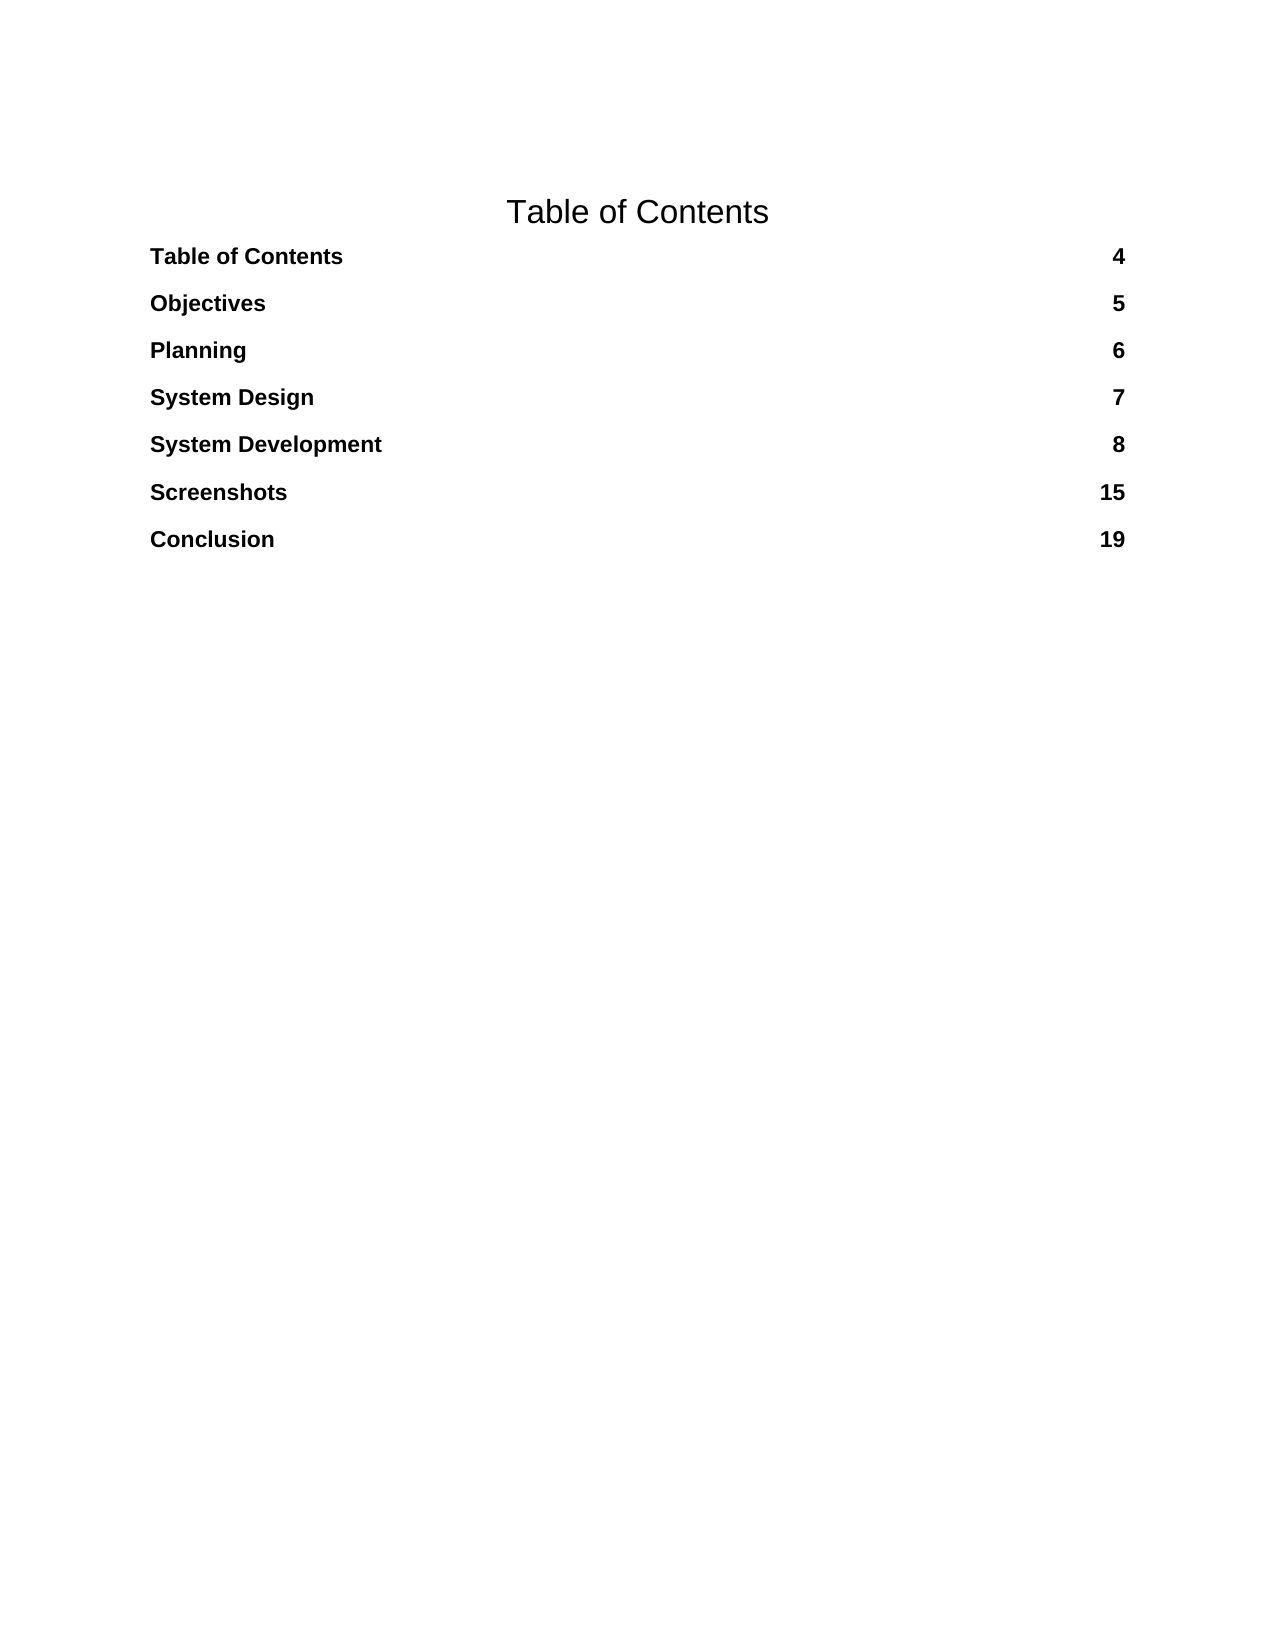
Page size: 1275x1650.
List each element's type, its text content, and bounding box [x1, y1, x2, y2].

subtitle Table of Contents [150, 192, 1125, 230]
